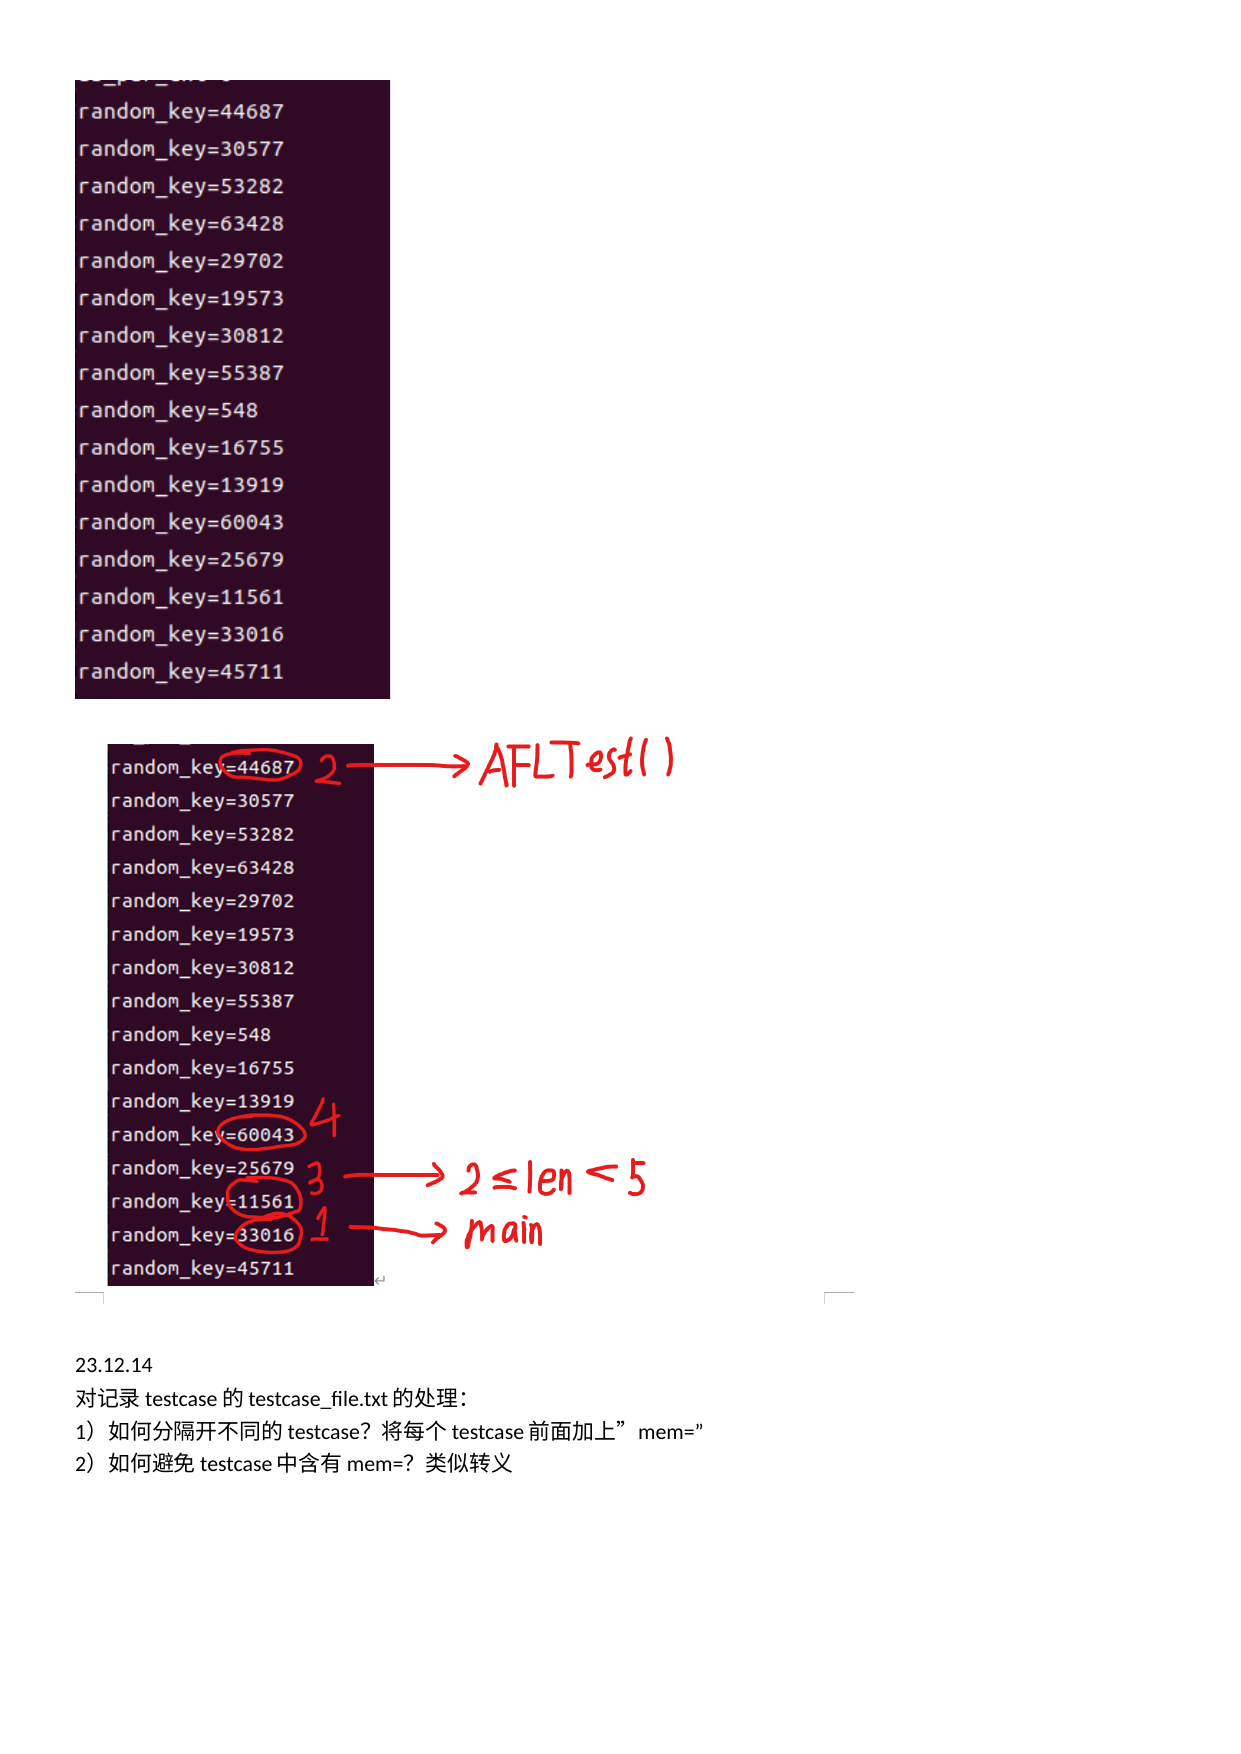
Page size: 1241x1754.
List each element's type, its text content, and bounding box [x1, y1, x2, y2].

picture [75, 730, 941, 1304]
text 2）如何避免testcase中含有mem=？类似转义 [75, 1446, 1165, 1478]
text 对记录testcase的testcase_file.txt的处理： [75, 1381, 1165, 1413]
picture [75, 80, 391, 699]
text 1）如何分隔开不同的testcase？将每个testcase前面加上”mem=” [75, 1413, 1165, 1446]
text 23.12.14 [75, 1348, 1165, 1381]
